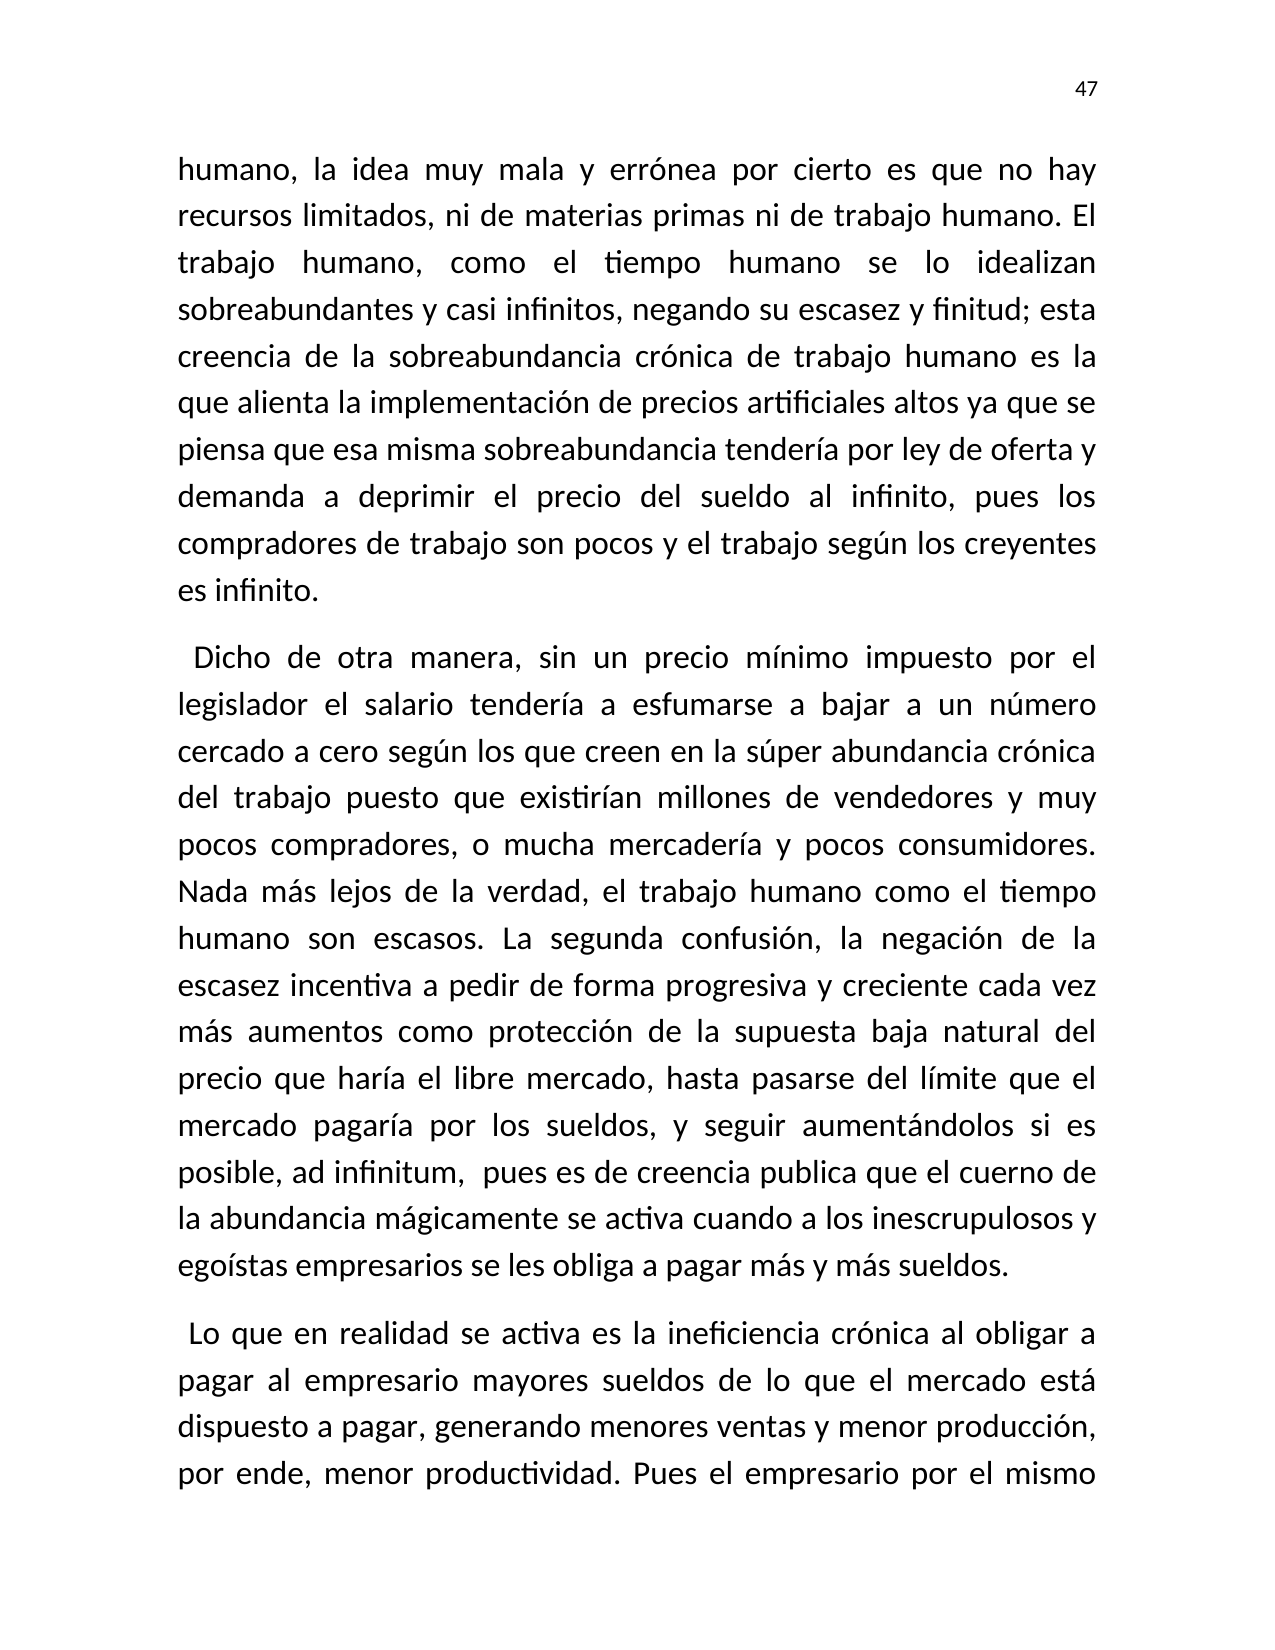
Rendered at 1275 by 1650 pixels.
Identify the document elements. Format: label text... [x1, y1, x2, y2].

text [177, 148, 1098, 609]
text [177, 1312, 1098, 1493]
text Dicho de otra manera, sin un precio mínimo impuesto por el legislador el salario tendería a esfumarse a bajar a un número cercado a cero según los que creen en la súper abundancia crónica del trabajo puesto que existirían millones de vendedores y muy pocos compradores, o mucha mercadería y pocos consumidores. Nada más lejos de la verdad, el trabajo humano como el tiempo humano son escasos. La segunda confusión, la negación de la escasez incentiva a pedir de forma progresiva y creciente cada vez más aumentos como protección de la supuesta baja natural del precio que haría el libre mercado, hasta pasarse del límite que el mercado pagaría por los sueldos, y seguir aumentándolos si es posible, ad infinitum, pues es de creencia publica que el cuerno de la abundancia mágicamente se activa cuando a los inescrupulosos y egoístas empresarios se les obliga a pagar más y más sueldos. [177, 636, 1098, 1285]
